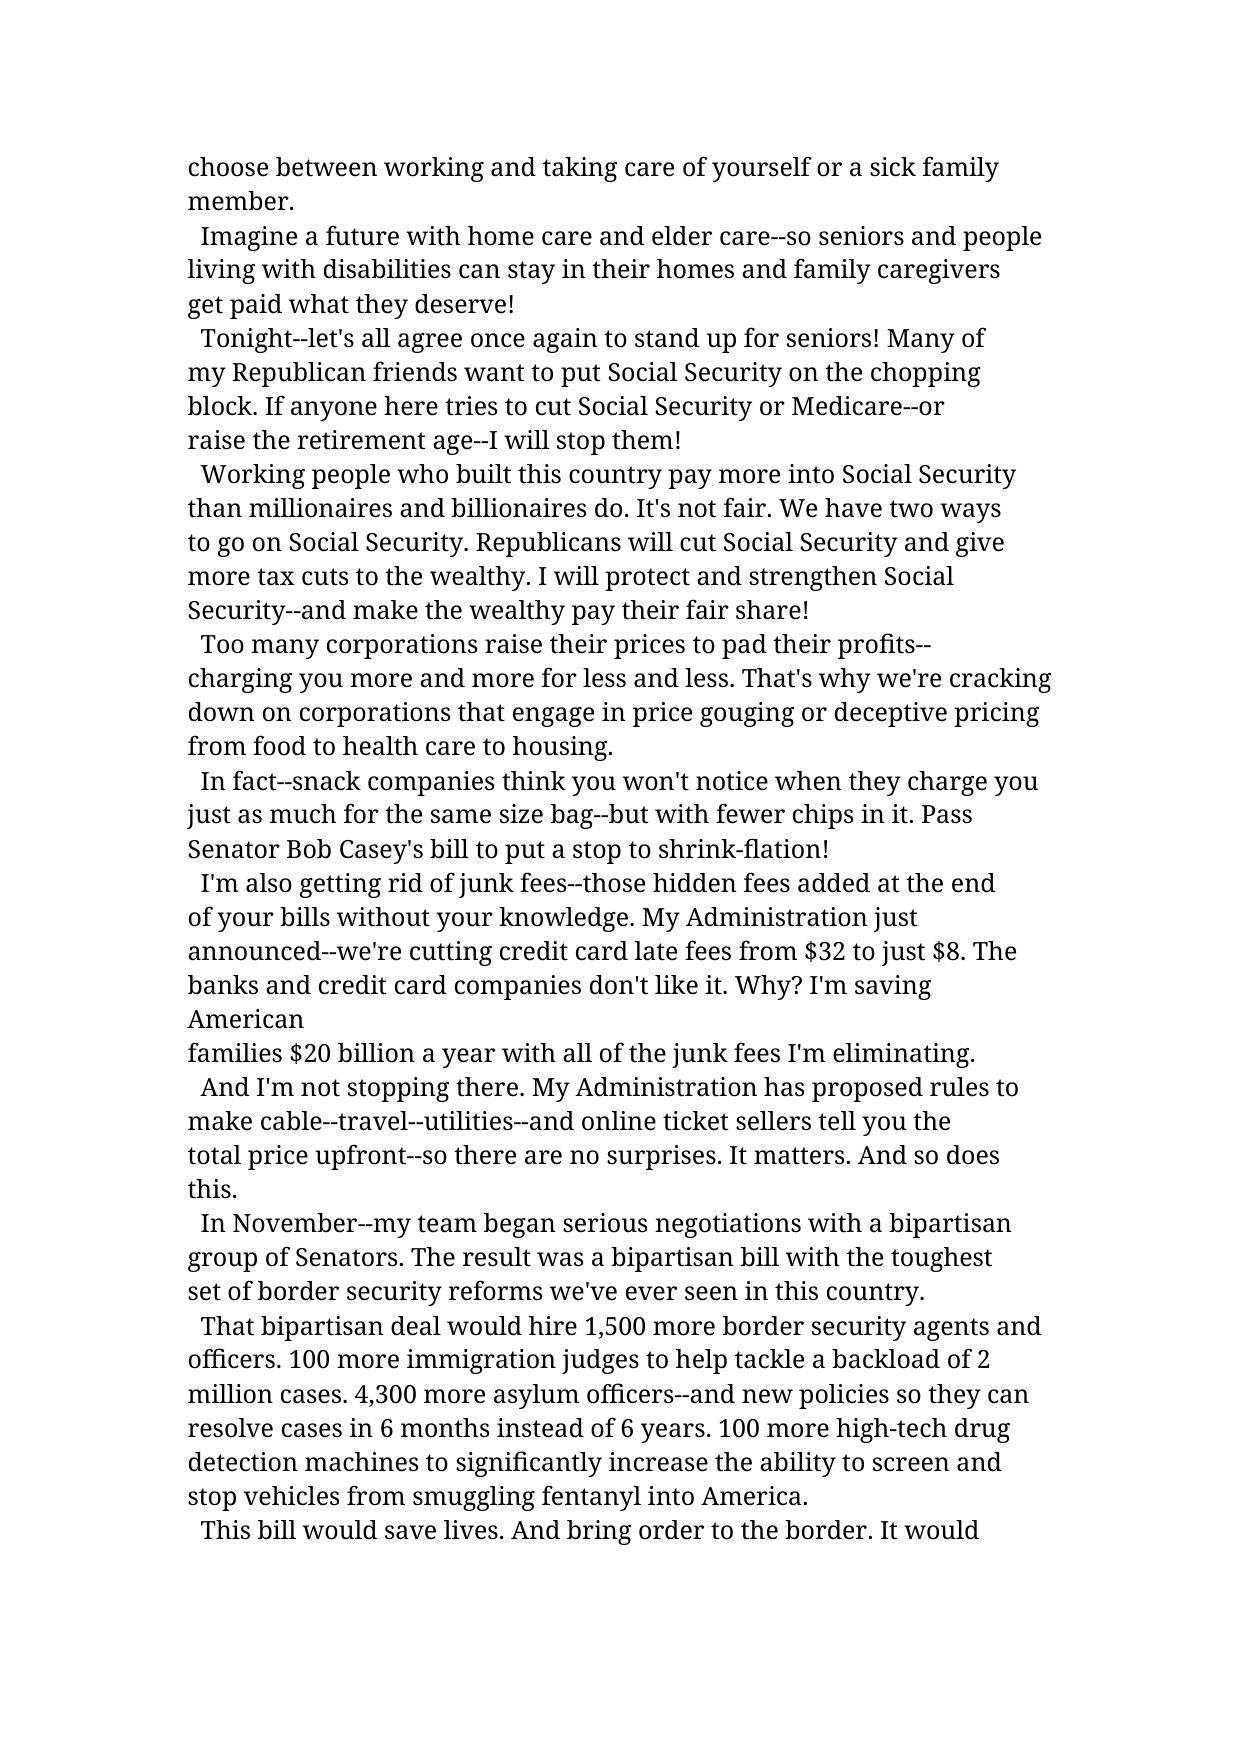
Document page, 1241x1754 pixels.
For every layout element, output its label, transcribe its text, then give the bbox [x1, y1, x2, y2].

text announced--we're cutting credit card late fees from $32 to just $8. The [187, 933, 1053, 967]
text In November--my team began serious negotiations with a bipartisan [187, 1206, 1053, 1240]
text That bipartisan deal would hire 1,500 more border security agents and [187, 1308, 1053, 1342]
text group of Senators. The result was a bipartisan bill with the toughest [187, 1240, 1053, 1274]
text choose between working and taking care of yourself or a sick family [187, 150, 1053, 184]
text officers. 100 more immigration judges to help tackle a backload of 2 [187, 1342, 1053, 1376]
text raise the retirement age--I will stop them! [187, 422, 1053, 457]
text And I'm not stopping there. My Administration has proposed rules to [187, 1070, 1053, 1104]
text my Republican friends want to put Social Security on the chopping [187, 354, 1053, 388]
text just as much for the same size bag--but with fewer chips in it. Pass [187, 797, 1053, 831]
text of your bills without your knowledge. My Administration just [187, 899, 1053, 933]
text block. If anyone here tries to cut Social Security or Medicare--or [187, 388, 1053, 422]
text more tax cuts to the wealthy. I will protect and strengthen Social [187, 559, 1053, 593]
text This bill would save lives. And bring order to the border. It would [187, 1512, 1053, 1547]
text charging you more and more for less and less. That's why we're cracking [187, 661, 1053, 695]
text banks and credit card companies don't like it. Why? I'm saving American [187, 967, 1053, 1036]
text get paid what they deserve! [187, 286, 1053, 320]
text member. [187, 184, 1053, 218]
text Working people who built this country pay more into Social Security [187, 457, 1053, 491]
text In fact--snack companies think you won't notice when they charge you [187, 763, 1053, 797]
text living with disabilities can stay in their homes and family caregivers [187, 252, 1053, 286]
text Imagine a future with home care and elder care--so seniors and people [187, 218, 1053, 252]
text I'm also getting rid of junk fees--those hidden fees added at the end [187, 865, 1053, 899]
text resolve cases in 6 months instead of 6 years. 100 more high-tech drug [187, 1410, 1053, 1444]
text stop vehicles from smuggling fentanyl into America. [187, 1478, 1053, 1512]
text from food to health care to housing. [187, 729, 1053, 763]
text set of border security reforms we've ever seen in this country. [187, 1274, 1053, 1308]
text to go on Social Security. Republicans will cut Social Security and give [187, 525, 1053, 559]
text Too many corporations raise their prices to pad their profits-- [187, 627, 1053, 661]
text million cases. 4,300 more asylum officers--and new policies so they can [187, 1376, 1053, 1410]
text Tonight--let's all agree once again to stand up for seniors! Many of [187, 320, 1053, 354]
text Security--and make the wealthy pay their fair share! [187, 593, 1053, 627]
text Senator Bob Casey's bill to put a stop to shrink-flation! [187, 831, 1053, 865]
text down on corporations that engage in price gouging or deceptive pricing [187, 695, 1053, 729]
text families $20 billion a year with all of the junk fees I'm eliminating. [187, 1036, 1053, 1070]
text detection machines to significantly increase the ability to screen and [187, 1444, 1053, 1478]
text than millionaires and billionaires do. It's not fair. We have two ways [187, 491, 1053, 525]
text make cable--travel--utilities--and online ticket sellers tell you the [187, 1104, 1053, 1138]
text total price upfront--so there are no surprises. It matters. And so does [187, 1138, 1053, 1172]
text this. [187, 1172, 1053, 1206]
